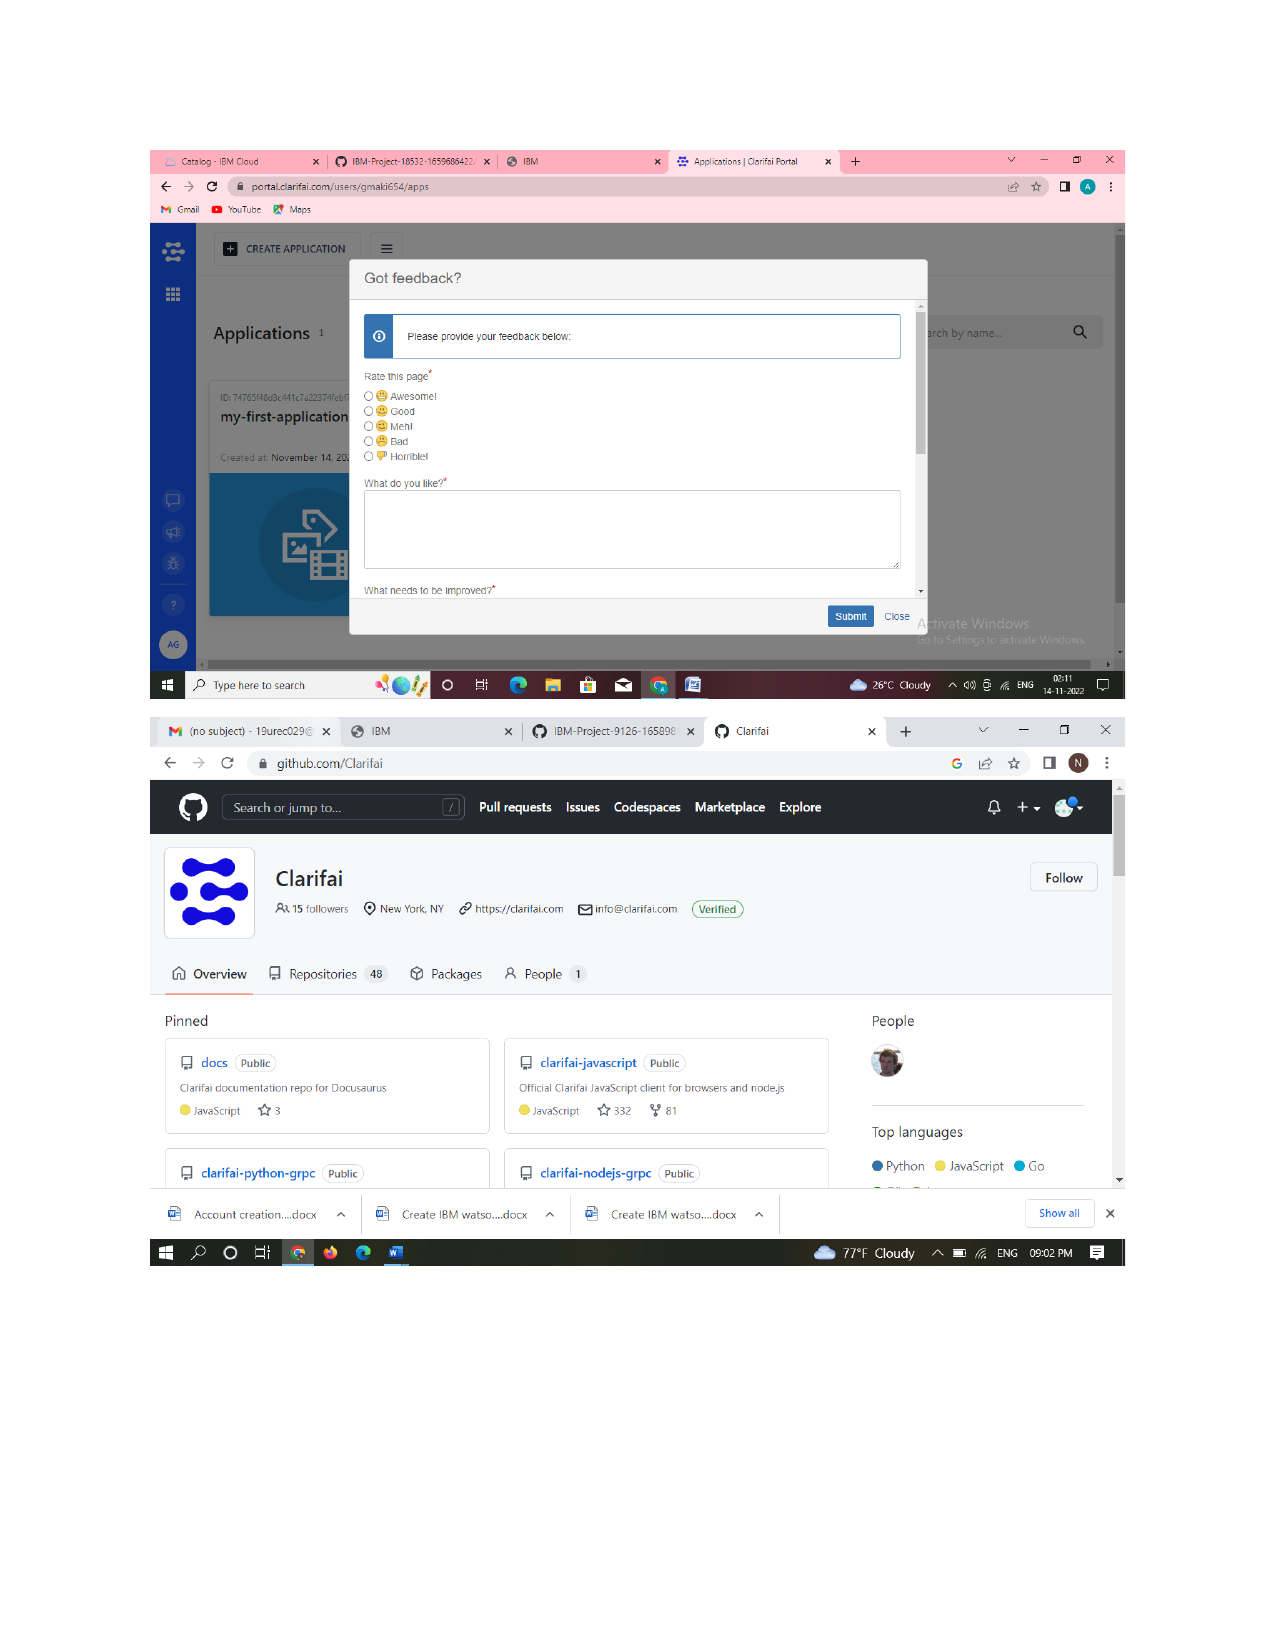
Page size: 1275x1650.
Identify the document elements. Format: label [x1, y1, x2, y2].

picture [150, 717, 1125, 1266]
picture [150, 150, 1125, 699]
